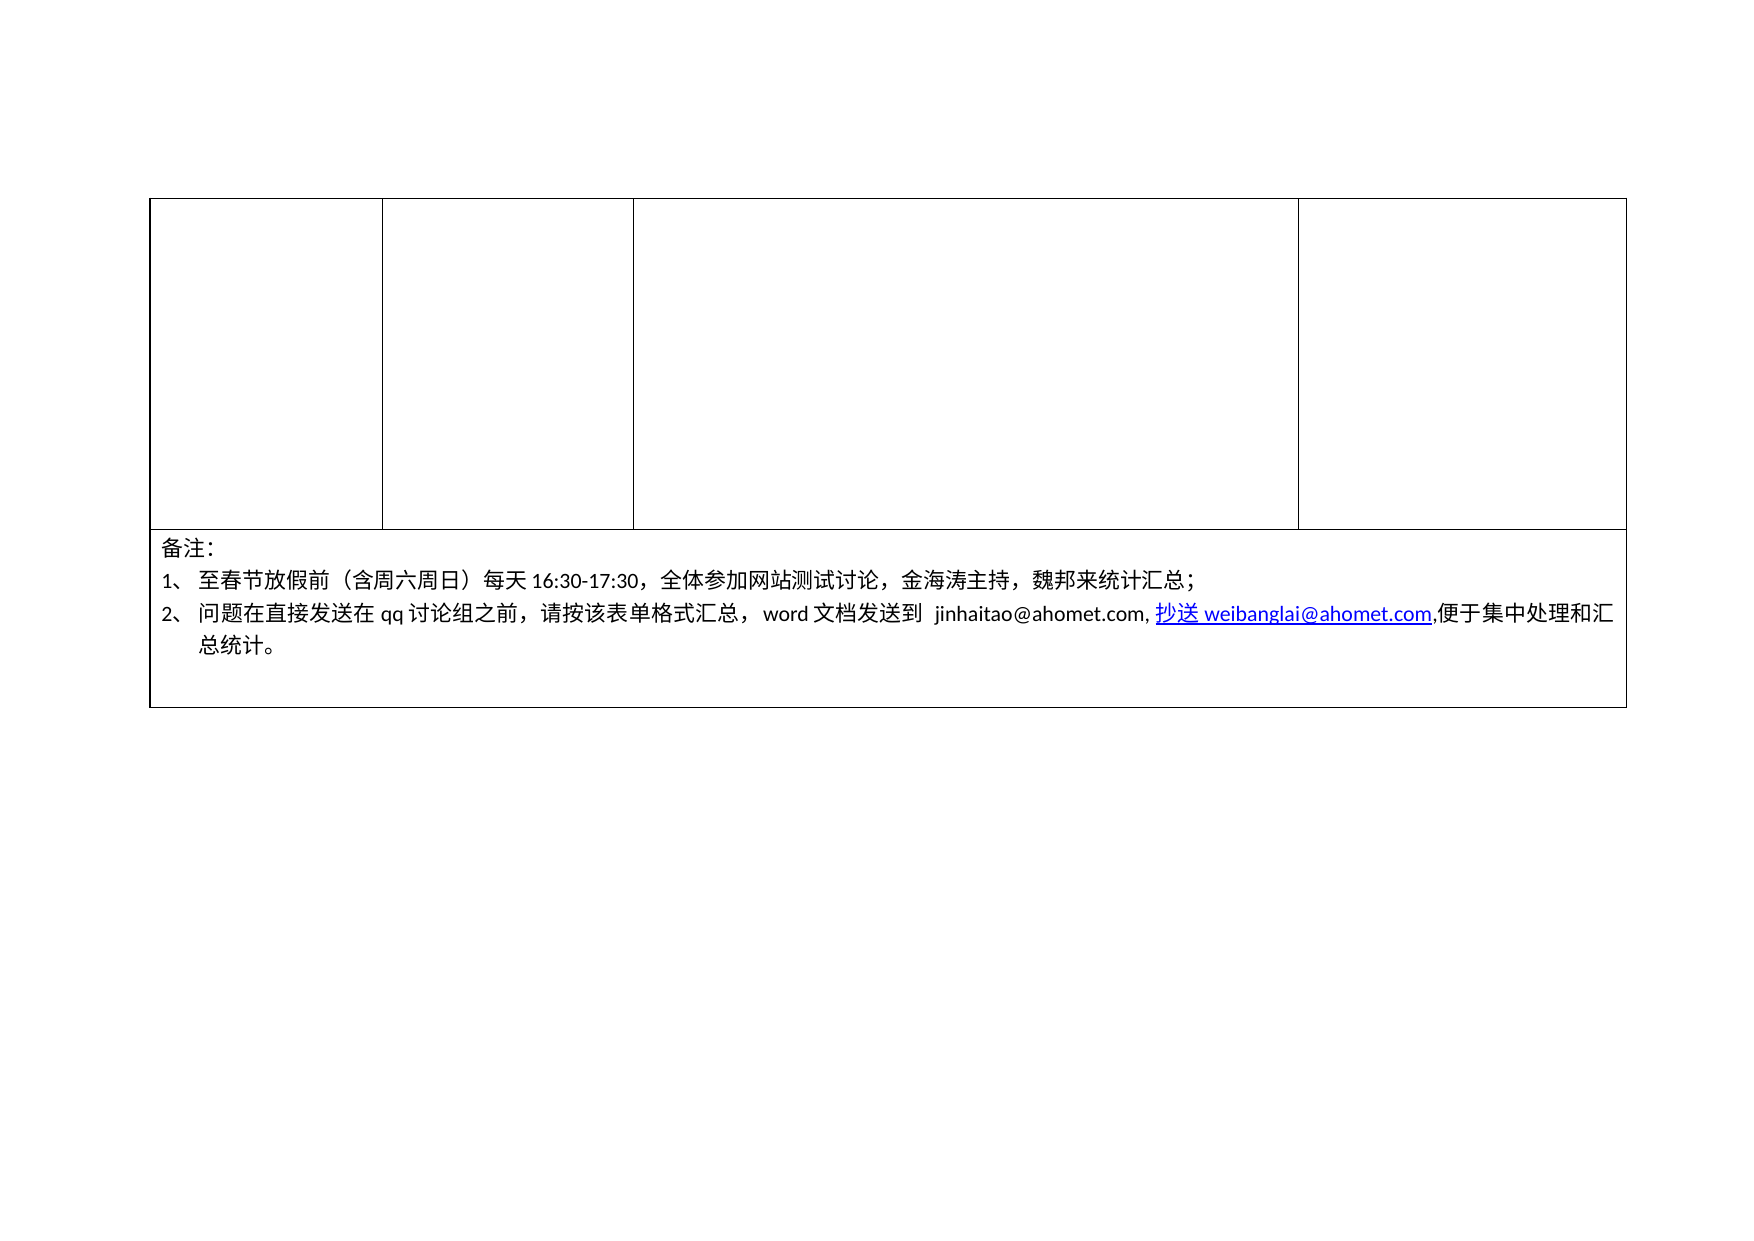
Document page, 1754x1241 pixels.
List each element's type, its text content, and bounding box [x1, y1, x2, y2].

table_cell [1299, 199, 1626, 529]
table_cell 备注： 至春节放假前（含周六周日）每天16:30-17:30，全体参加网站测试讨论，金海涛主持，魏邦来统计汇总； 问题在直接发送在qq讨论组之前，请按该表单格式汇总，word文档发送到 jinhaitao@ahomet.com, 抄送weibanglai@ahomet.com,便于集中处理和汇总统计。 [151, 530, 1626, 707]
table_cell [151, 199, 382, 529]
table_cell [634, 199, 1298, 529]
table_cell [383, 199, 633, 529]
